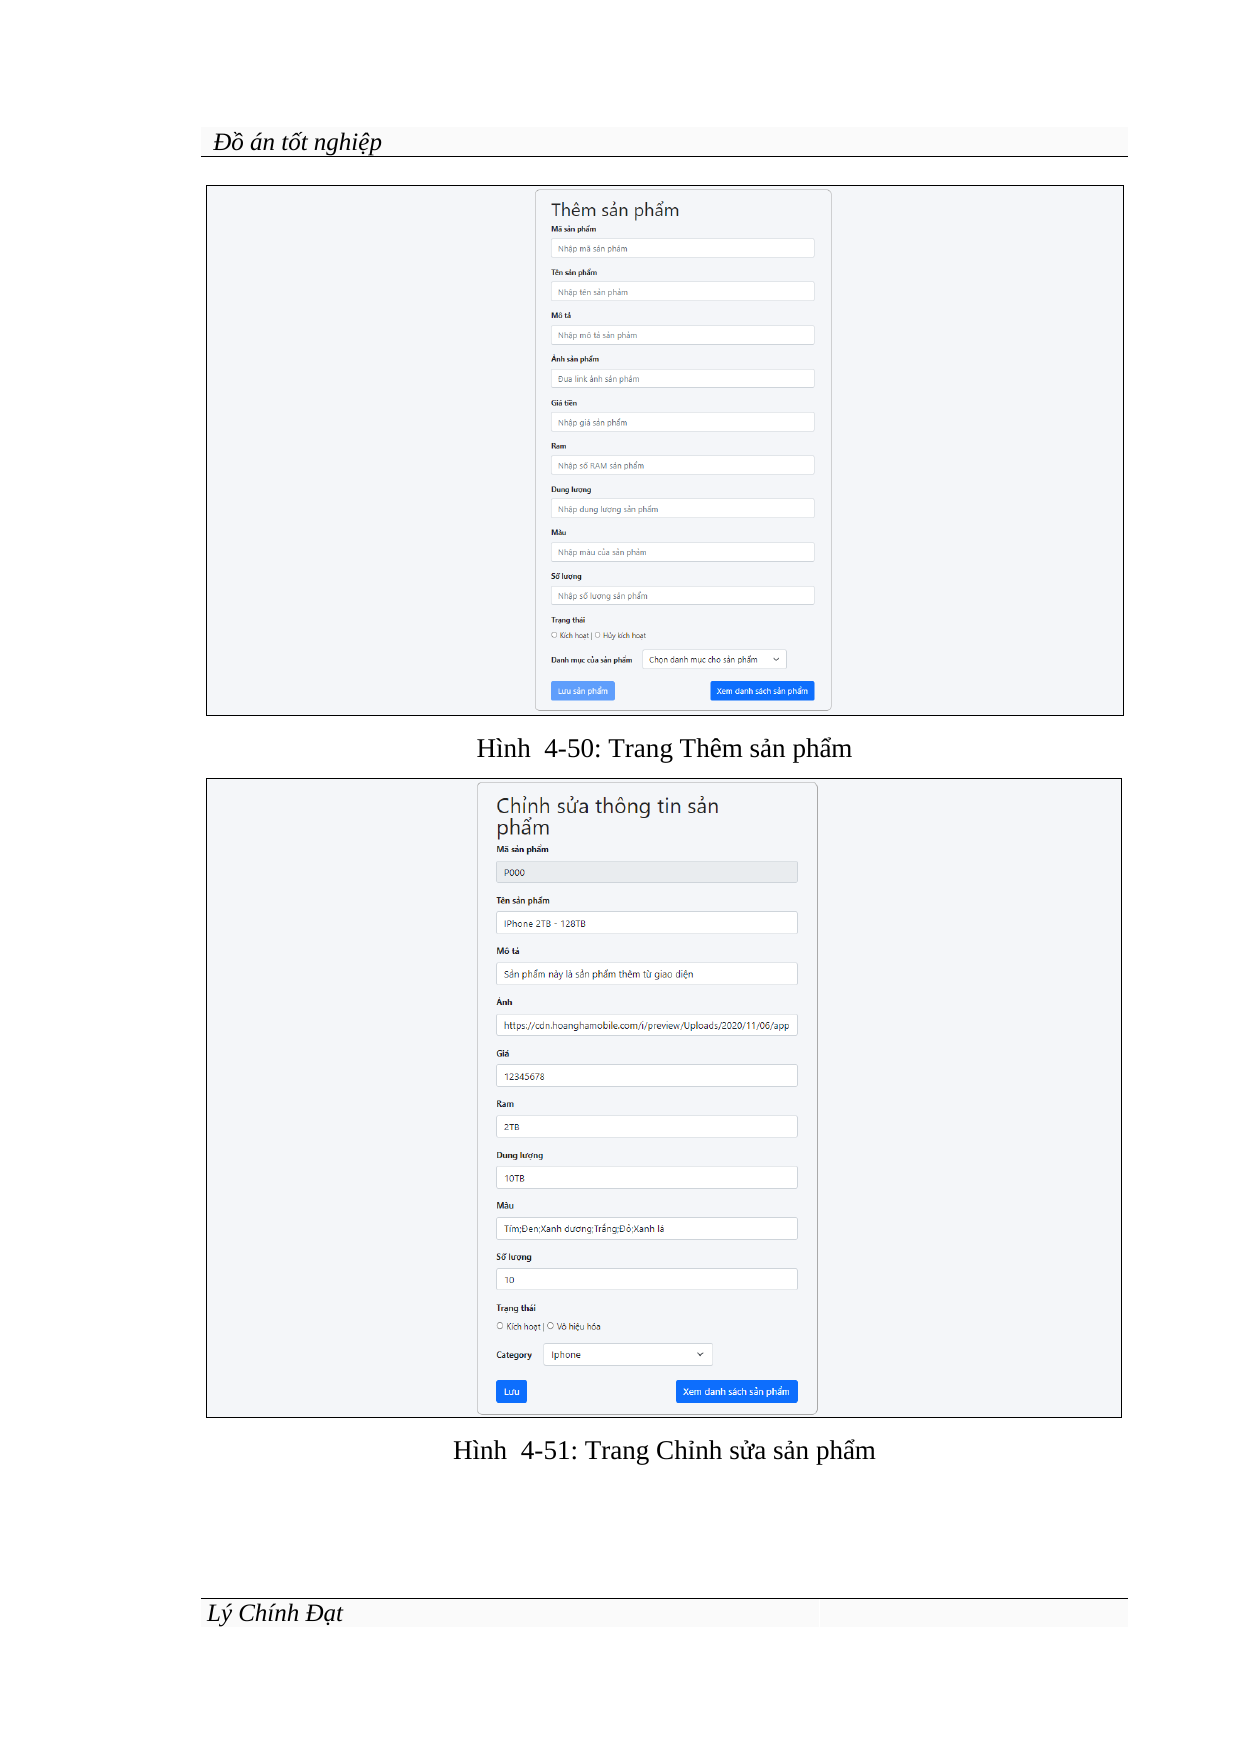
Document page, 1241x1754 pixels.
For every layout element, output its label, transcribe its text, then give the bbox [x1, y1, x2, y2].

picture [207, 779, 1121, 1417]
picture [207, 186, 1123, 715]
